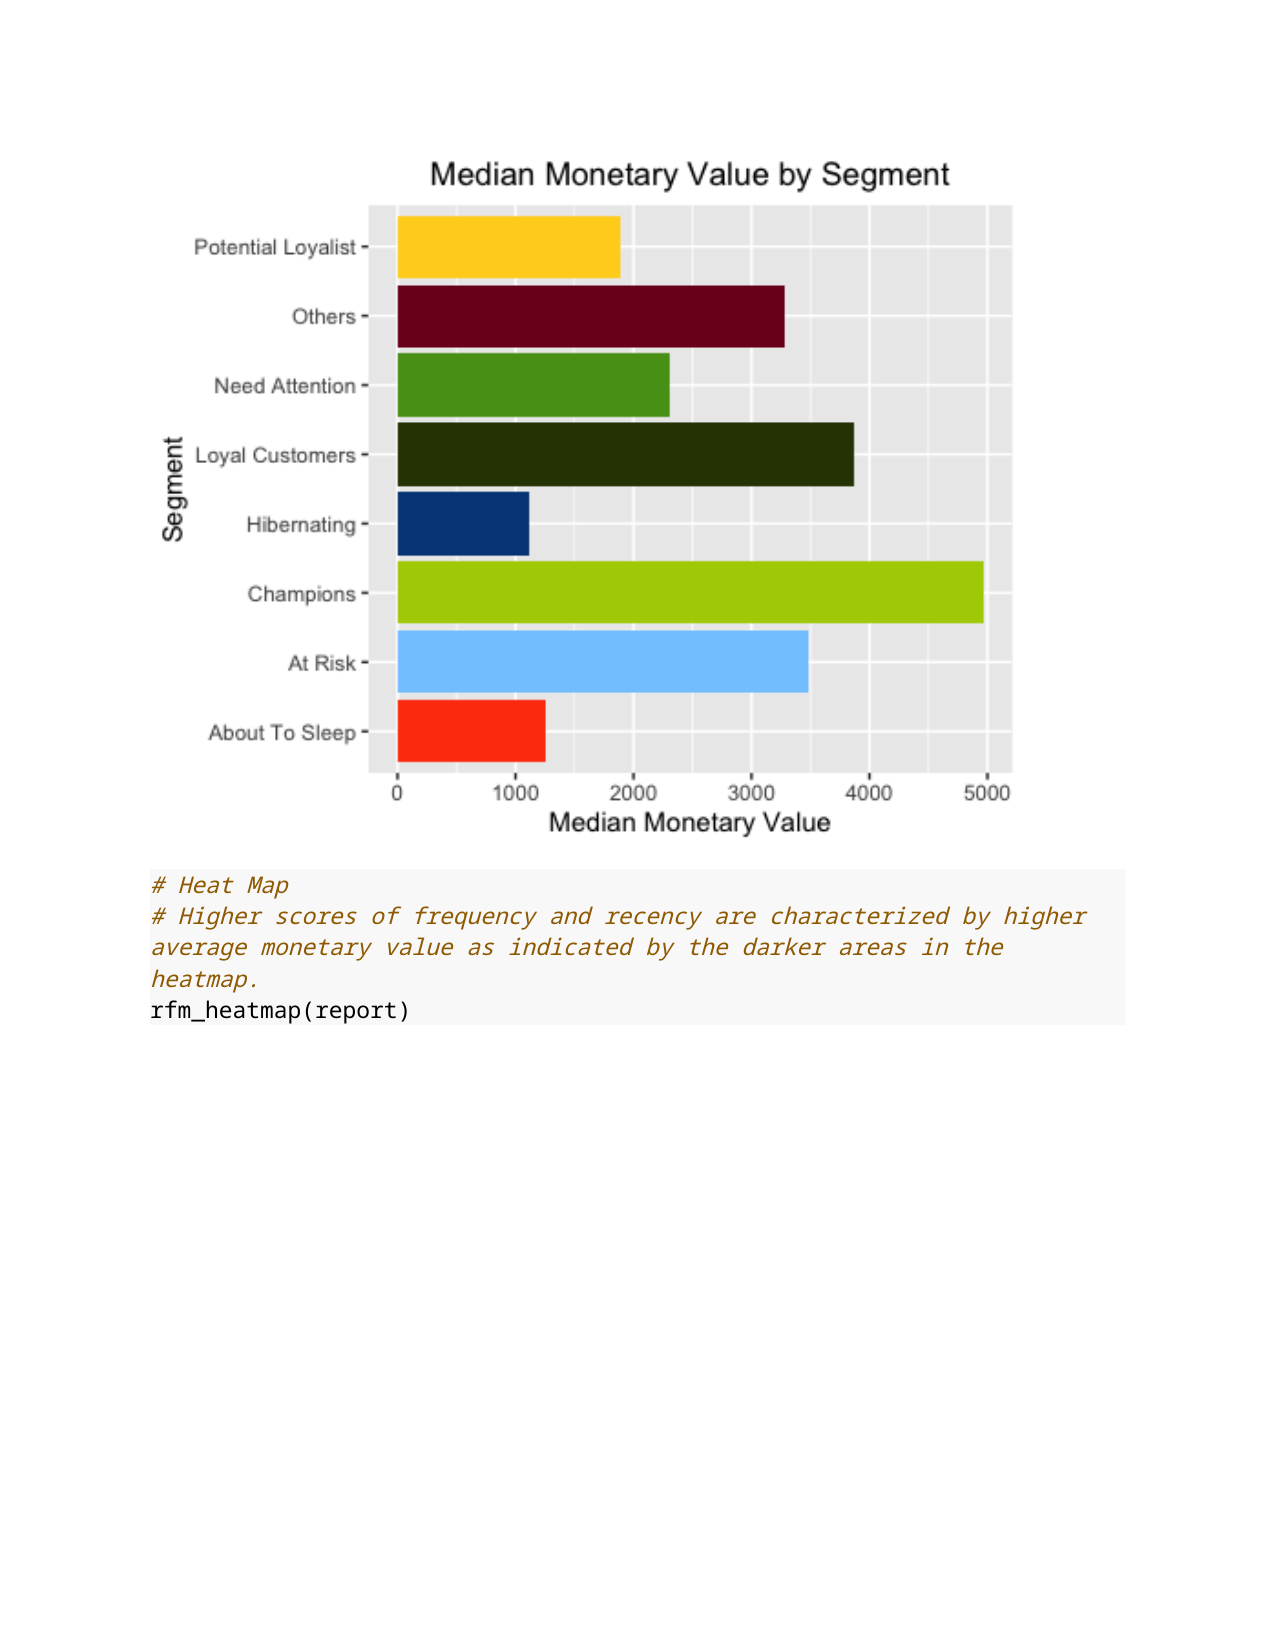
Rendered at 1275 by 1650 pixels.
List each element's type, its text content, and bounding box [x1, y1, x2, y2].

picture [150, 150, 1025, 850]
text # Heat Map # Higher scores of frequency and recency are characterized by higher average monetary value as indicated by the darker areas in the heatmap. rfm_heatmap(report) [150, 869, 1125, 1025]
